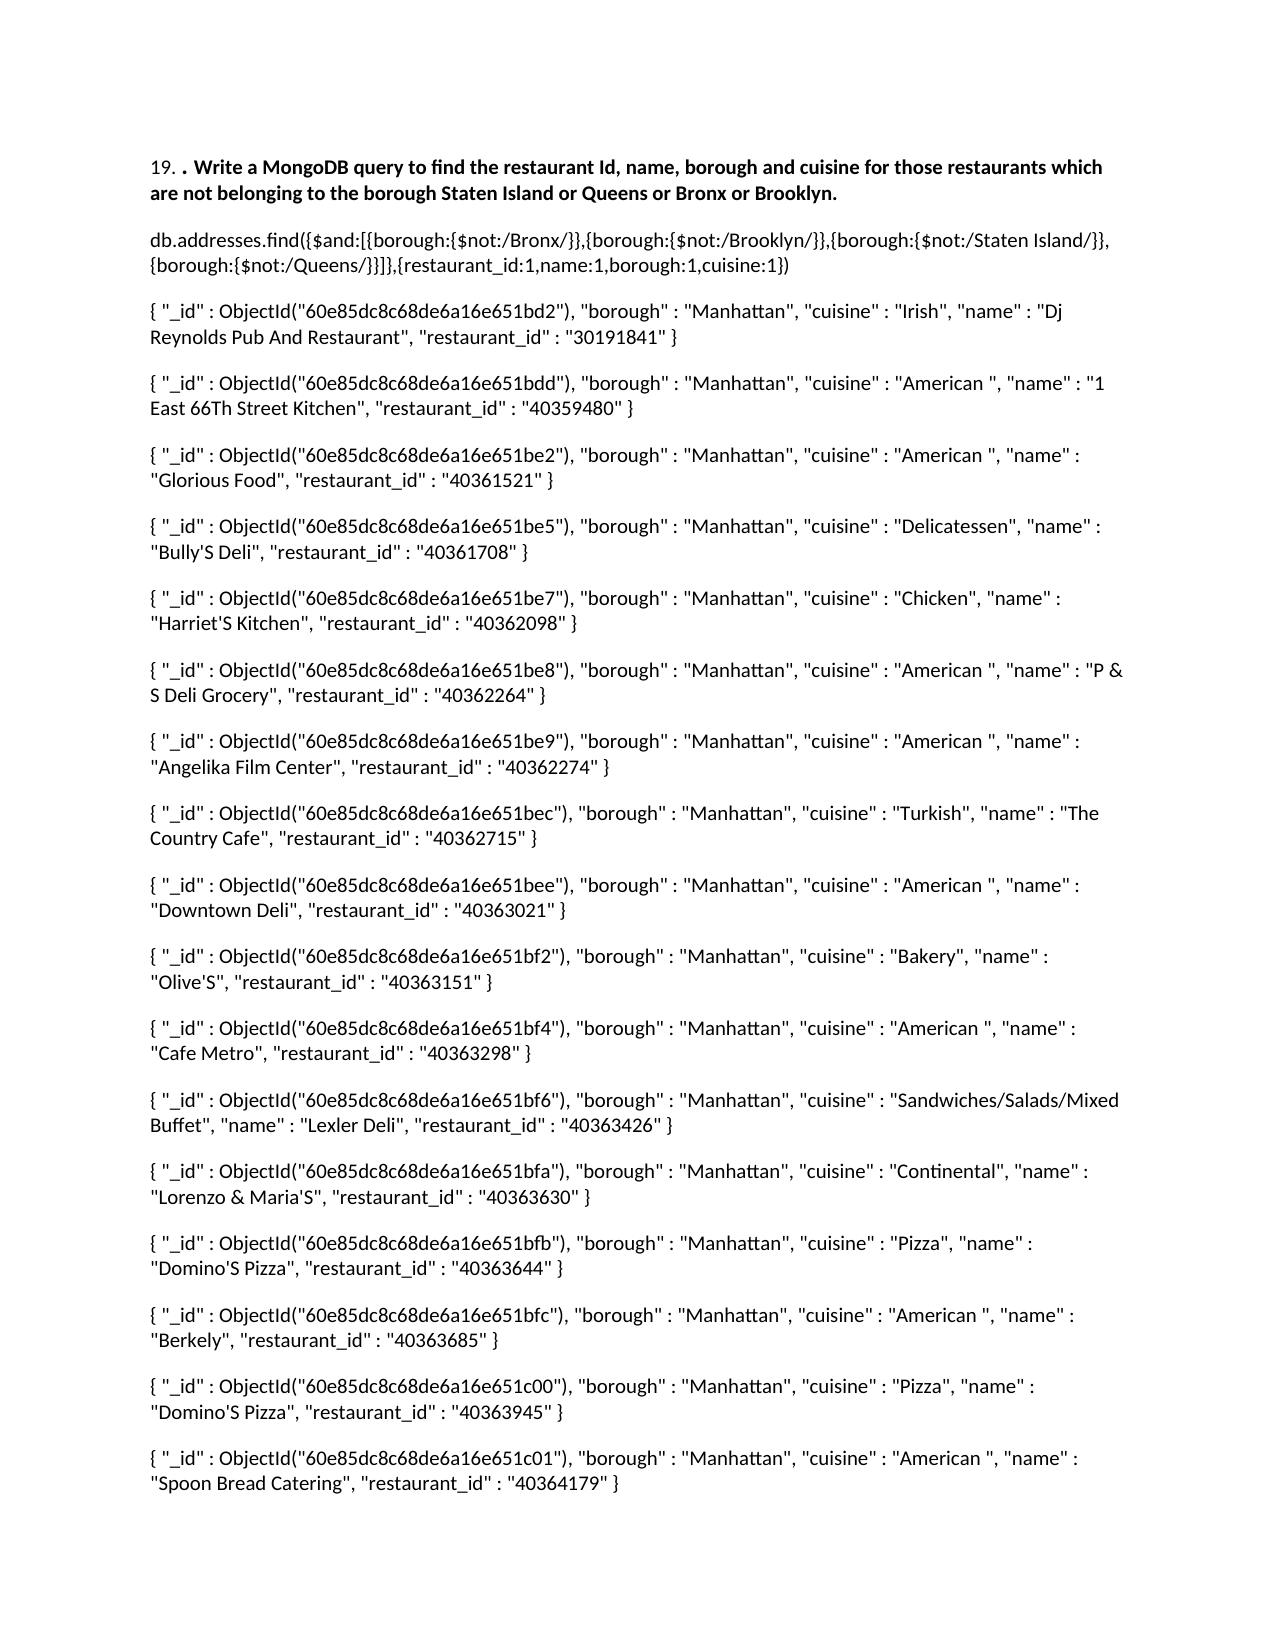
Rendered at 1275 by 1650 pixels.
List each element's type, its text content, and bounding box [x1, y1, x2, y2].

text db.addresses.find({$and:[{borough:{$not:/Bronx/}},{borough:{$not:/Brooklyn/}},{borough:{$not:/Staten Island/}},{borough:{$not:/Queens/}}]},{restaurant_id:1,name:1,borough:1,cuisine:1}) [150, 227, 1125, 278]
text { "_id" : ObjectId("60e85dc8c68de6a16e651bec"), "borough" : "Manhattan", "cuisine" : "Turkish", "name" : "The Country Cafe", "restaurant_id" : "40362715" } [150, 800, 1125, 851]
text { "_id" : ObjectId("60e85dc8c68de6a16e651bfb"), "borough" : "Manhattan", "cuisine" : "Pizza", "name" : "Domino'S Pizza", "restaurant_id" : "40363644" } [150, 1230, 1125, 1281]
text { "_id" : ObjectId("60e85dc8c68de6a16e651bf6"), "borough" : "Manhattan", "cuisine" : "Sandwiches/Salads/Mixed Buffet", "name" : "Lexler Deli", "restaurant_id" : "40363426" } [150, 1087, 1125, 1138]
text { "_id" : ObjectId("60e85dc8c68de6a16e651bee"), "borough" : "Manhattan", "cuisine" : "American ", "name" : "Downtown Deli", "restaurant_id" : "40363021" } [150, 872, 1125, 923]
text { "_id" : ObjectId("60e85dc8c68de6a16e651bfc"), "borough" : "Manhattan", "cuisine" : "American ", "name" : "Berkely", "restaurant_id" : "40363685" } [150, 1302, 1125, 1353]
text { "_id" : ObjectId("60e85dc8c68de6a16e651bfa"), "borough" : "Manhattan", "cuisine" : "Continental", "name" : "Lorenzo & Maria'S", "restaurant_id" : "40363630" } [150, 1158, 1125, 1209]
text { "_id" : ObjectId("60e85dc8c68de6a16e651be9"), "borough" : "Manhattan", "cuisine" : "American ", "name" : "Angelika Film Center", "restaurant_id" : "40362274" } [150, 728, 1125, 779]
text { "_id" : ObjectId("60e85dc8c68de6a16e651be2"), "borough" : "Manhattan", "cuisine" : "American ", "name" : "Glorious Food", "restaurant_id" : "40361521" } [150, 442, 1125, 493]
text { "_id" : ObjectId("60e85dc8c68de6a16e651bd2"), "borough" : "Manhattan", "cuisine" : "Irish", "name" : "Dj Reynolds Pub And Restaurant", "restaurant_id" : "30191841" } [150, 298, 1125, 349]
text { "_id" : ObjectId("60e85dc8c68de6a16e651c00"), "borough" : "Manhattan", "cuisine" : "Pizza", "name" : "Domino'S Pizza", "restaurant_id" : "40363945" } [150, 1373, 1125, 1424]
text { "_id" : ObjectId("60e85dc8c68de6a16e651be7"), "borough" : "Manhattan", "cuisine" : "Chicken", "name" : "Harriet'S Kitchen", "restaurant_id" : "40362098" } [150, 585, 1125, 636]
text { "_id" : ObjectId("60e85dc8c68de6a16e651bf4"), "borough" : "Manhattan", "cuisine" : "American ", "name" : "Cafe Metro", "restaurant_id" : "40363298" } [150, 1015, 1125, 1066]
text { "_id" : ObjectId("60e85dc8c68de6a16e651bf2"), "borough" : "Manhattan", "cuisine" : "Bakery", "name" : "Olive'S", "restaurant_id" : "40363151" } [150, 943, 1125, 994]
text 19. . Write a MongoDB query to find the restaurant Id, name, borough and cuisine for those restaurants which are not belonging to the borough Staten Island or Queens or Bronx or Brooklyn. [150, 150, 1125, 206]
text { "_id" : ObjectId("60e85dc8c68de6a16e651be8"), "borough" : "Manhattan", "cuisine" : "American ", "name" : "P & S Deli Grocery", "restaurant_id" : "40362264" } [150, 657, 1125, 708]
text { "_id" : ObjectId("60e85dc8c68de6a16e651c01"), "borough" : "Manhattan", "cuisine" : "American ", "name" : "Spoon Bread Catering", "restaurant_id" : "40364179" } [150, 1445, 1125, 1496]
text { "_id" : ObjectId("60e85dc8c68de6a16e651bdd"), "borough" : "Manhattan", "cuisine" : "American ", "name" : "1 East 66Th Street Kitchen", "restaurant_id" : "40359480" } [150, 370, 1125, 421]
text { "_id" : ObjectId("60e85dc8c68de6a16e651be5"), "borough" : "Manhattan", "cuisine" : "Delicatessen", "name" : "Bully'S Deli", "restaurant_id" : "40361708" } [150, 513, 1125, 564]
